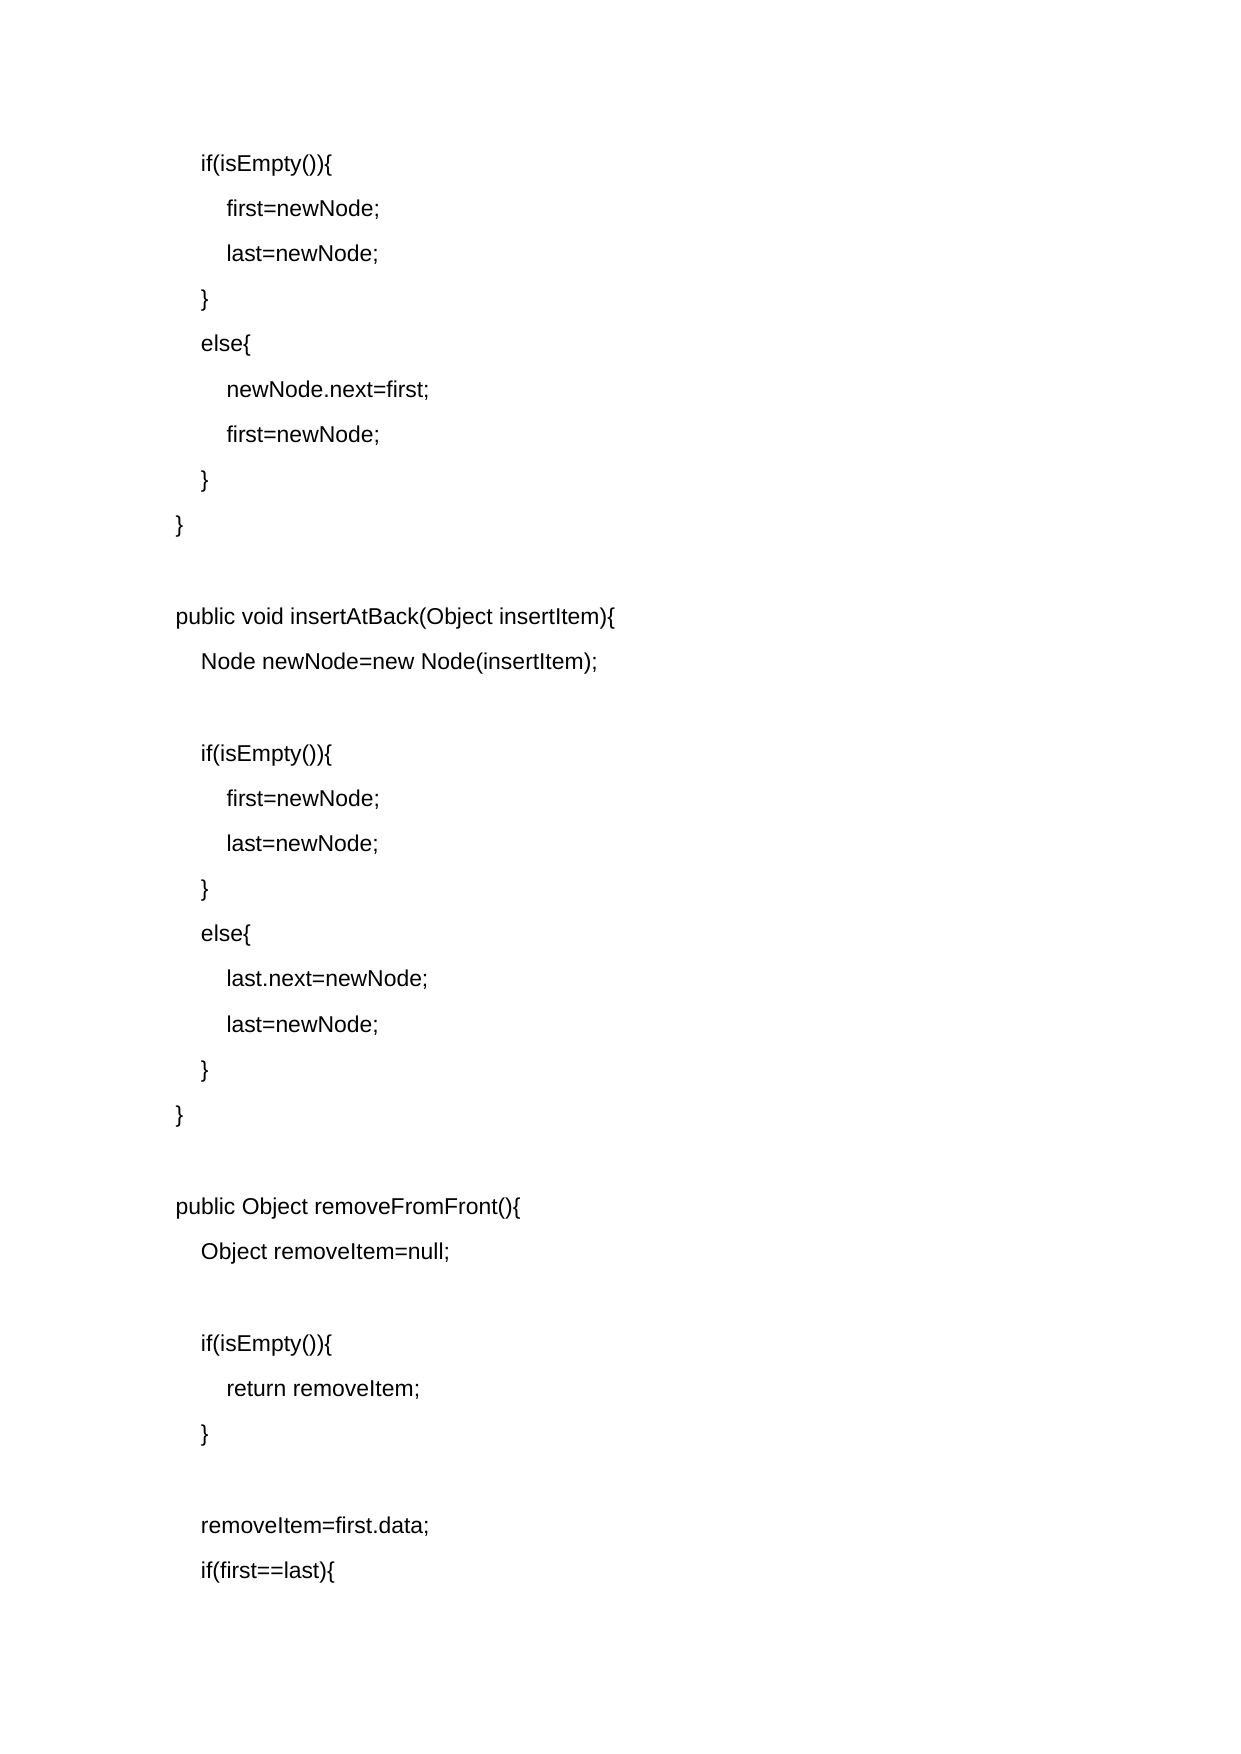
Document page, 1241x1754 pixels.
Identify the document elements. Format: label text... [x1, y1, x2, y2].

text else{ [150, 920, 1090, 947]
text first=newNode; [150, 421, 1090, 447]
text } [150, 285, 1090, 312]
text } [150, 875, 1090, 902]
text if(isEmpty()){ [150, 150, 1090, 176]
text first=newNode; [150, 785, 1090, 811]
text Node newNode=new Node(insertItem); [150, 648, 1090, 674]
text } [150, 1101, 1090, 1127]
text else{ [150, 330, 1090, 357]
text return removeItem; [150, 1375, 1090, 1401]
text if(first==last){ [150, 1557, 1090, 1583]
text Object removeItem=null; [150, 1238, 1090, 1264]
text } [150, 1056, 1090, 1082]
text newNode.next=first; [150, 376, 1090, 402]
text public Object removeFromFront(){ [150, 1193, 1090, 1219]
text last.next=newNode; [150, 965, 1090, 992]
text if(isEmpty()){ [150, 1330, 1090, 1356]
text } [150, 511, 1090, 537]
text last=newNode; [150, 1011, 1090, 1037]
text last=newNode; [150, 240, 1090, 267]
text } [150, 1420, 1090, 1446]
text first=newNode; [150, 195, 1090, 221]
text last=newNode; [150, 830, 1090, 856]
text } [150, 466, 1090, 492]
text if(isEmpty()){ [150, 740, 1090, 766]
text removeItem=first.data; [150, 1512, 1090, 1538]
text public void insertAtBack(Object insertItem){ [150, 603, 1090, 629]
